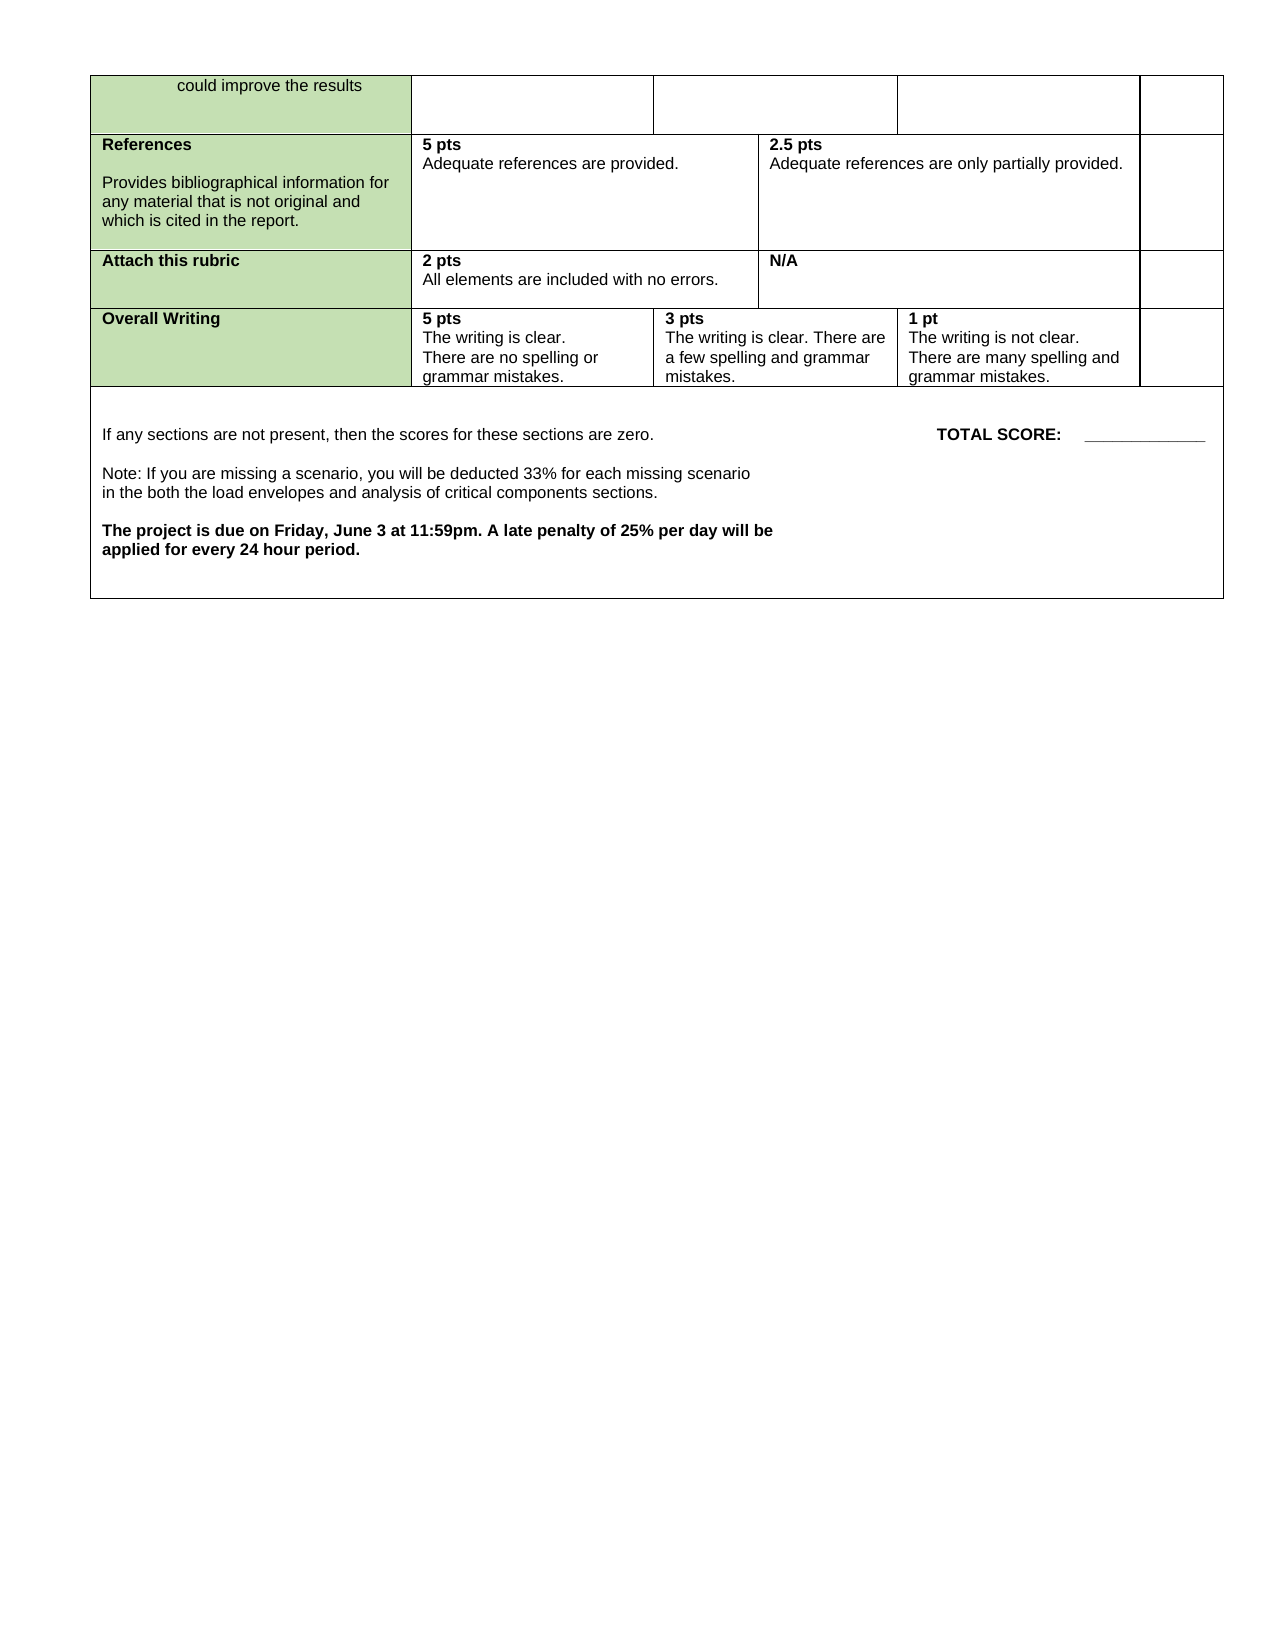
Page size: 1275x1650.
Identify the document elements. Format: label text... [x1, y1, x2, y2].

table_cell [412, 76, 653, 133]
table_cell [1141, 309, 1223, 386]
table_cell [1141, 251, 1223, 308]
table_cell 2 pts All elements are included with no errors. [412, 251, 758, 308]
table_cell References Provides bibliographical information for any material that is not original and which is cited in the report. [91, 135, 411, 249]
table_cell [654, 76, 897, 133]
table_cell Overall Writing [91, 309, 411, 386]
table_cell Attach this rubric [91, 251, 411, 308]
table_cell N/A [759, 251, 1139, 308]
table_cell [1141, 135, 1223, 249]
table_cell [898, 76, 1139, 133]
table_cell 3 pts The writing is clear. There are a few spelling and grammar mistakes. [654, 309, 897, 386]
table_cell [1141, 76, 1223, 133]
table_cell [91, 76, 411, 133]
table_cell 5 pts Adequate references are provided. [412, 135, 758, 249]
table_cell 2.5 pts Adequate references are only partially provided. [759, 135, 1139, 249]
table_cell 1 pt The writing is not clear. There are many spelling and grammar mistakes. [898, 309, 1139, 386]
table_cell 5 pts The writing is clear. There are no spelling or grammar mistakes. [412, 309, 653, 386]
table_cell If any sections are not present, then the scores for these sections are zero. TOTAL SCORE: _____________ Note: If you are missing a scenario, you will be deducted 33% for each missing scenario in the both the load envelopes and analysis of critical components sections. The project is due on Friday, June 3 at 11:59pm. A late penalty of 25% per day will be applied for every 24 hour period. [91, 387, 1223, 598]
